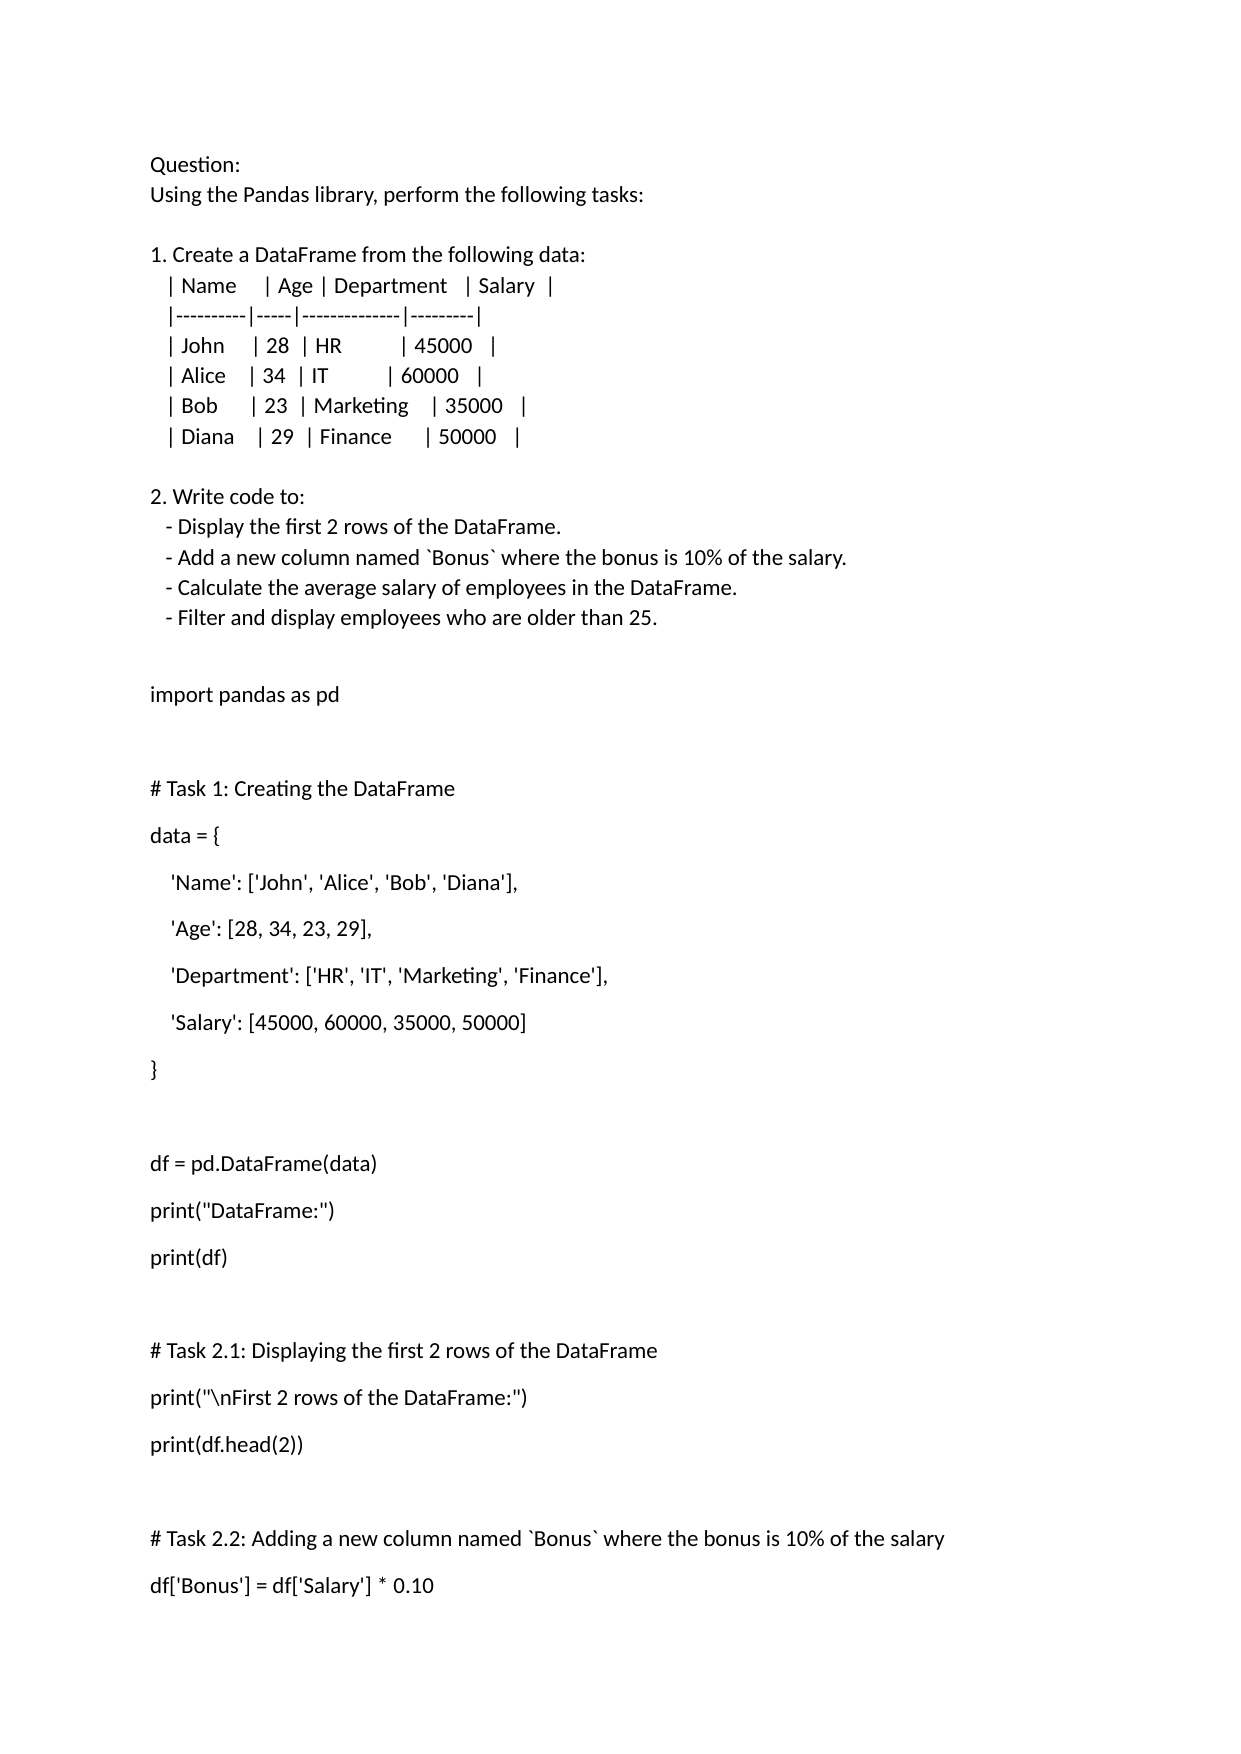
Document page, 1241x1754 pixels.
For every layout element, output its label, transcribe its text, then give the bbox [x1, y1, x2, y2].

text print(df) [150, 1243, 1090, 1271]
text 'Salary': [45000, 60000, 35000, 50000] [150, 1008, 1090, 1036]
text 'Name': ['John', 'Alice', 'Bob', 'Diana'], [150, 868, 1090, 896]
text 'Age': [28, 34, 23, 29], [150, 914, 1090, 943]
text # Task 2.2: Adding a new column named `Bonus` where the bonus is 10% of the salary [150, 1524, 1090, 1552]
text 'Department': ['HR', 'IT', 'Marketing', 'Finance'], [150, 961, 1090, 989]
text import pandas as pd [150, 680, 1090, 708]
text # Task 2.1: Displaying the first 2 rows of the DataFrame [150, 1336, 1090, 1364]
text print("DataFrame:") [150, 1196, 1090, 1224]
text # Task 1: Creating the DataFrame [150, 774, 1090, 802]
text } [150, 1055, 1090, 1083]
text data = { [150, 821, 1090, 849]
text print(df.head(2)) [150, 1430, 1090, 1458]
text df = pd.DataFrame(data) [150, 1149, 1090, 1177]
text print("\nFirst 2 rows of the DataFrame:") [150, 1383, 1090, 1411]
text df['Bonus'] = df['Salary'] * 0.10 [150, 1571, 1090, 1599]
text Question: Using the Pandas library, perform the following tasks: 1. Create a DataFrame from the following data: | Name | Age | Department | Salary | |----------|-----|--------------|---------| | John | 28 | HR | 45000 | | Alice | 34 | IT | 60000 | | Bob | 23 | Marketing | 35000 | | Diana | 29 | Finance | 50000 | 2. Write code to: - Display the first 2 rows of the DataFrame. - Add a new column named `Bonus` where the bonus is 10% of the salary. - Calculate the average salary of employees in the DataFrame. - Filter and display employees who are older than 25. [150, 150, 1090, 661]
